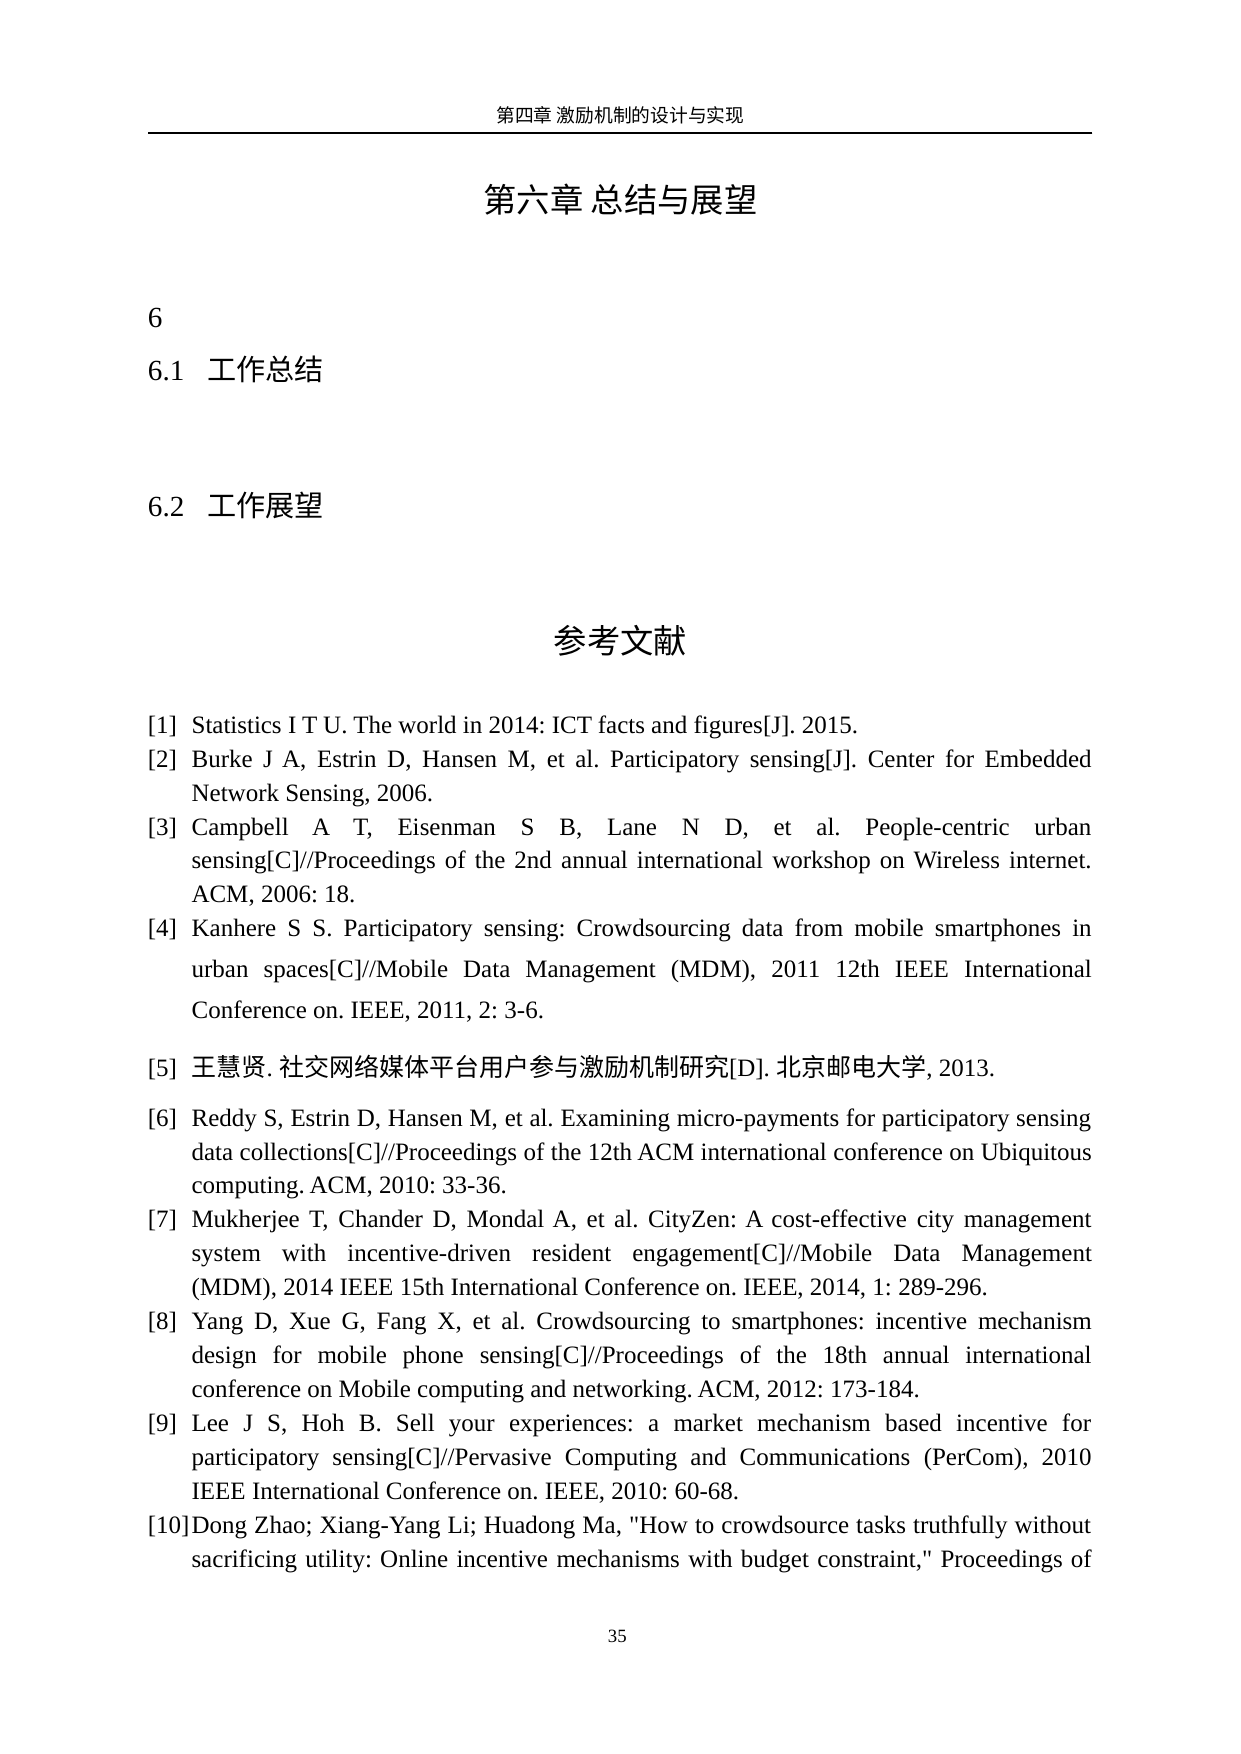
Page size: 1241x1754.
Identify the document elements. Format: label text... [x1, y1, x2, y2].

subtitle 工作总结 [148, 334, 1092, 402]
subtitle 工作展望 [148, 469, 1092, 537]
list Burke J A, Estrin D, Hansen M, et al. Participatory sensing[J]. Center for Embedded Network Sensing, 2006. [148, 741, 1092, 809]
list Yang D, Xue G, Fang X, et al. Crowdsourcing to smartphones: incentive mechanism design for mobile phone sensing[C]//Proceedings of the 18th annual international conference on Mobile computing and networking. ACM, 2012: 173-184. [148, 1304, 1092, 1406]
list Kanhere S S. Participatory sensing: Crowdsourcing data from mobile smartphones in urban spaces[C]//Mobile Data Management (MDM), 2011 12th IEEE International Conference on. IEEE, 2011, 2: 3-6. [148, 911, 1092, 1026]
list Campbell A T, Eisenman S B, Lane N D, et al. People-centric urban sensing[C]//Proceedings of the 2nd annual international workshop on Wireless internet. ACM, 2006: 18. [148, 809, 1092, 911]
list Statistics I T U. The world in 2014: ICT facts and figures[J]. 2015. [148, 707, 1092, 741]
list Lee J S, Hoh B. Sell your experiences: a market mechanism based incentive for participatory sensing[C]//Pervasive Computing and Communications (PerCom), 2010 IEEE International Conference on. IEEE, 2010: 60-68. [148, 1406, 1092, 1507]
list 王慧贤. 社交网络媒体平台用户参与激励机制研究[D]. 北京邮电大学, 2013. [148, 1032, 1092, 1100]
list Mukherjee T, Chander D, Mondal A, et al. CityZen: A cost-effective city management system with incentive-driven resident engagement[C]//Mobile Data Management (MDM), 2014 IEEE 15th International Conference on. IEEE, 2014, 1: 289-296. [148, 1202, 1092, 1304]
list Reddy S, Estrin D, Hansen M, et al. Examining micro-payments for participatory sensing data collections[C]//Proceedings of the 12th ACM international conference on Ubiquitous computing. ACM, 2010: 33-36. [148, 1100, 1092, 1202]
subtitle 参考文献 [148, 605, 1092, 673]
subtitle 第六章 总结与展望 [148, 164, 1092, 232]
